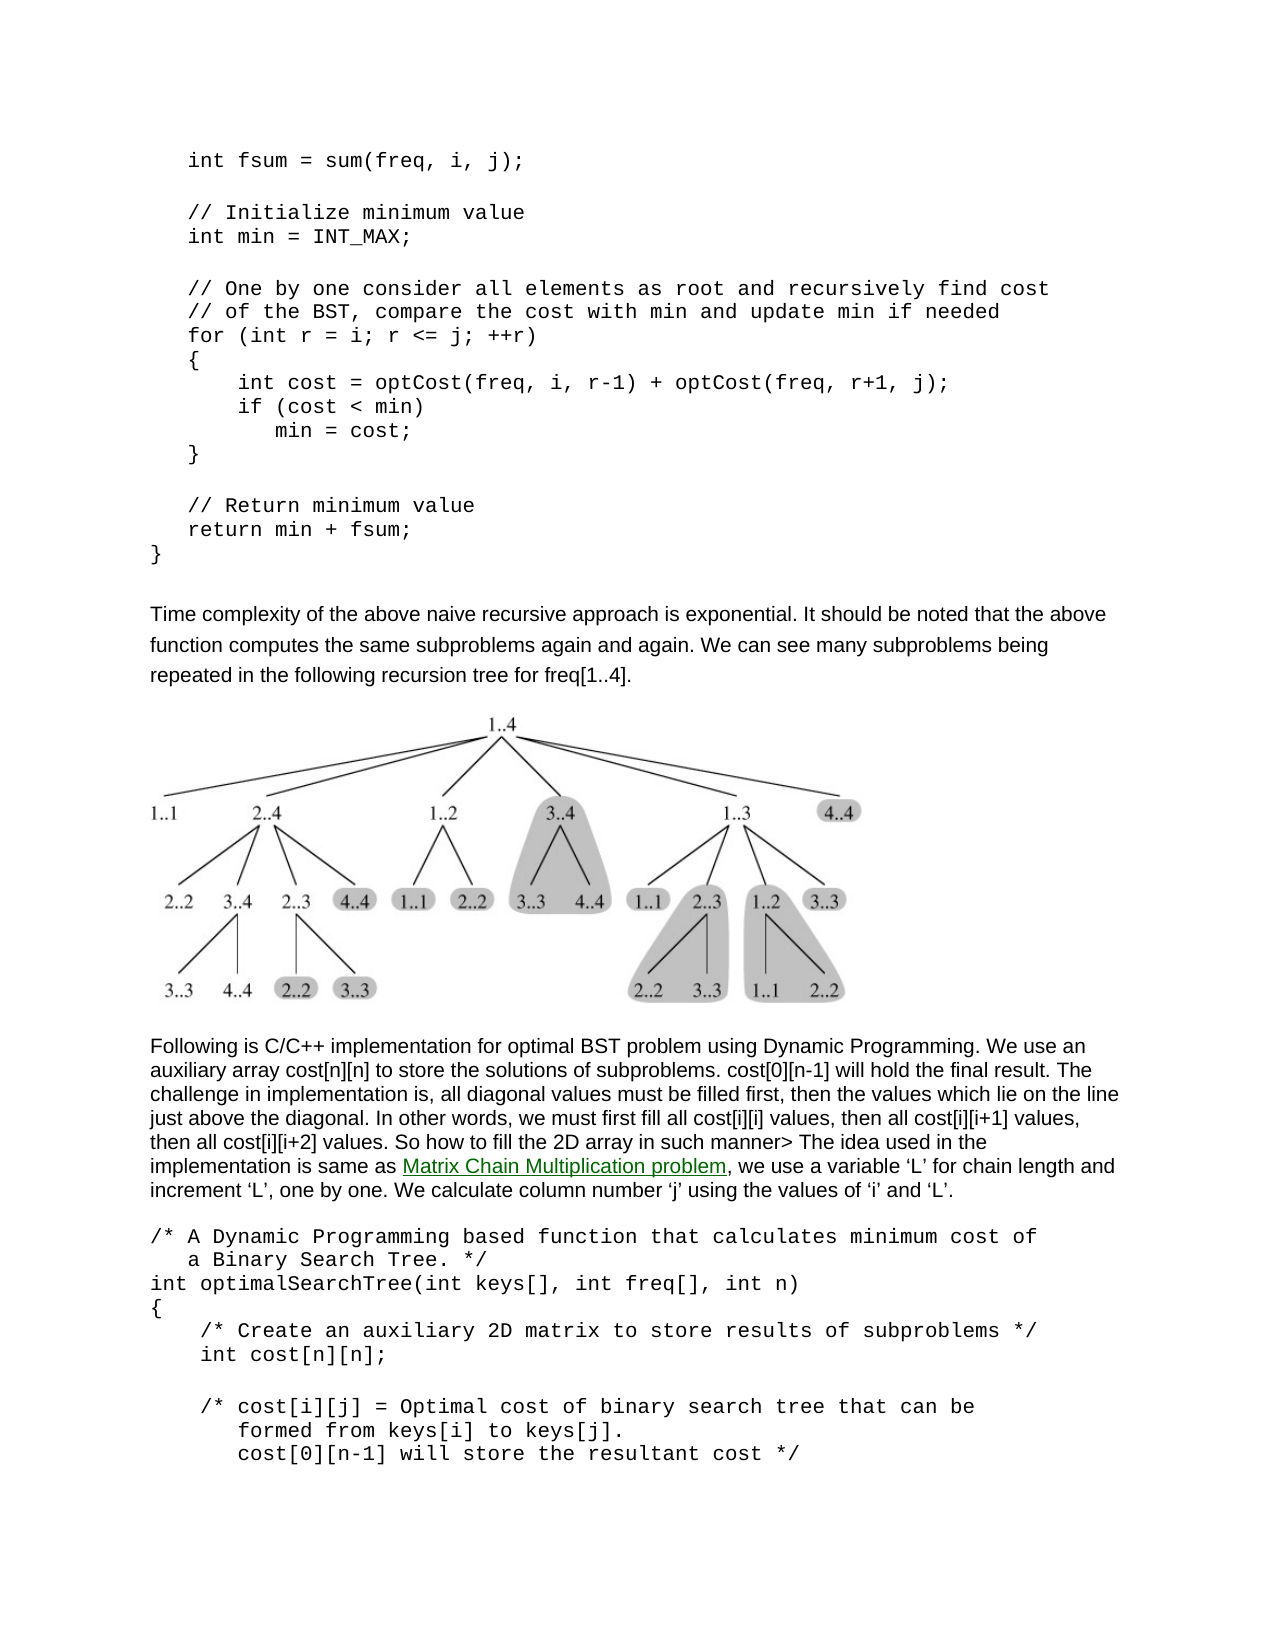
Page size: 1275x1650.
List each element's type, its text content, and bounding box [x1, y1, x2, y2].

text cost[0][n-1] will store the resultant cost */ [150, 1443, 1125, 1467]
text // Initialize minimum value [150, 202, 1125, 226]
text int min = INT_MAX; [150, 226, 1125, 249]
text formed from keys[i] to keys[j]. [150, 1420, 1125, 1443]
text /* A Dynamic Programming based function that calculates minimum cost of [150, 1226, 1125, 1249]
text int cost = optCost(freq, i, r-1) + optCost(freq, r+1, j); [150, 372, 1125, 396]
text } [150, 543, 1125, 566]
text min = cost; [150, 420, 1125, 443]
picture [150, 716, 863, 1005]
text if (cost < min) [150, 396, 1125, 420]
text int fsum = sum(freq, i, j); [150, 150, 1125, 174]
text } [150, 443, 1125, 467]
text // One by one consider all elements as root and recursively find cost [150, 278, 1125, 301]
text int cost[n][n]; [150, 1344, 1125, 1368]
text { [150, 349, 1125, 372]
text a Binary Search Tree. */ [150, 1249, 1125, 1273]
text return min + fsum; [150, 519, 1125, 543]
text { [150, 1297, 1125, 1320]
text int optimalSearchTree(int keys[], int freq[], int n) [150, 1273, 1125, 1297]
text Time complexity of the above naive recursive approach is exponential. It should be noted that the above function computes the same subproblems again and again. We can see many subproblems being repeated in the following recursion tree for freq[1..4]. [150, 596, 1125, 687]
text /* cost[i][j] = Optimal cost of binary search tree that can be [150, 1396, 1125, 1420]
text // Return minimum value [150, 495, 1125, 519]
text // of the BST, compare the cost with min and update min if needed [150, 301, 1125, 325]
text for (int r = i; r <= j; ++r) [150, 325, 1125, 349]
text /* Create an auxiliary 2D matrix to store results of subproblems */ [150, 1320, 1125, 1344]
